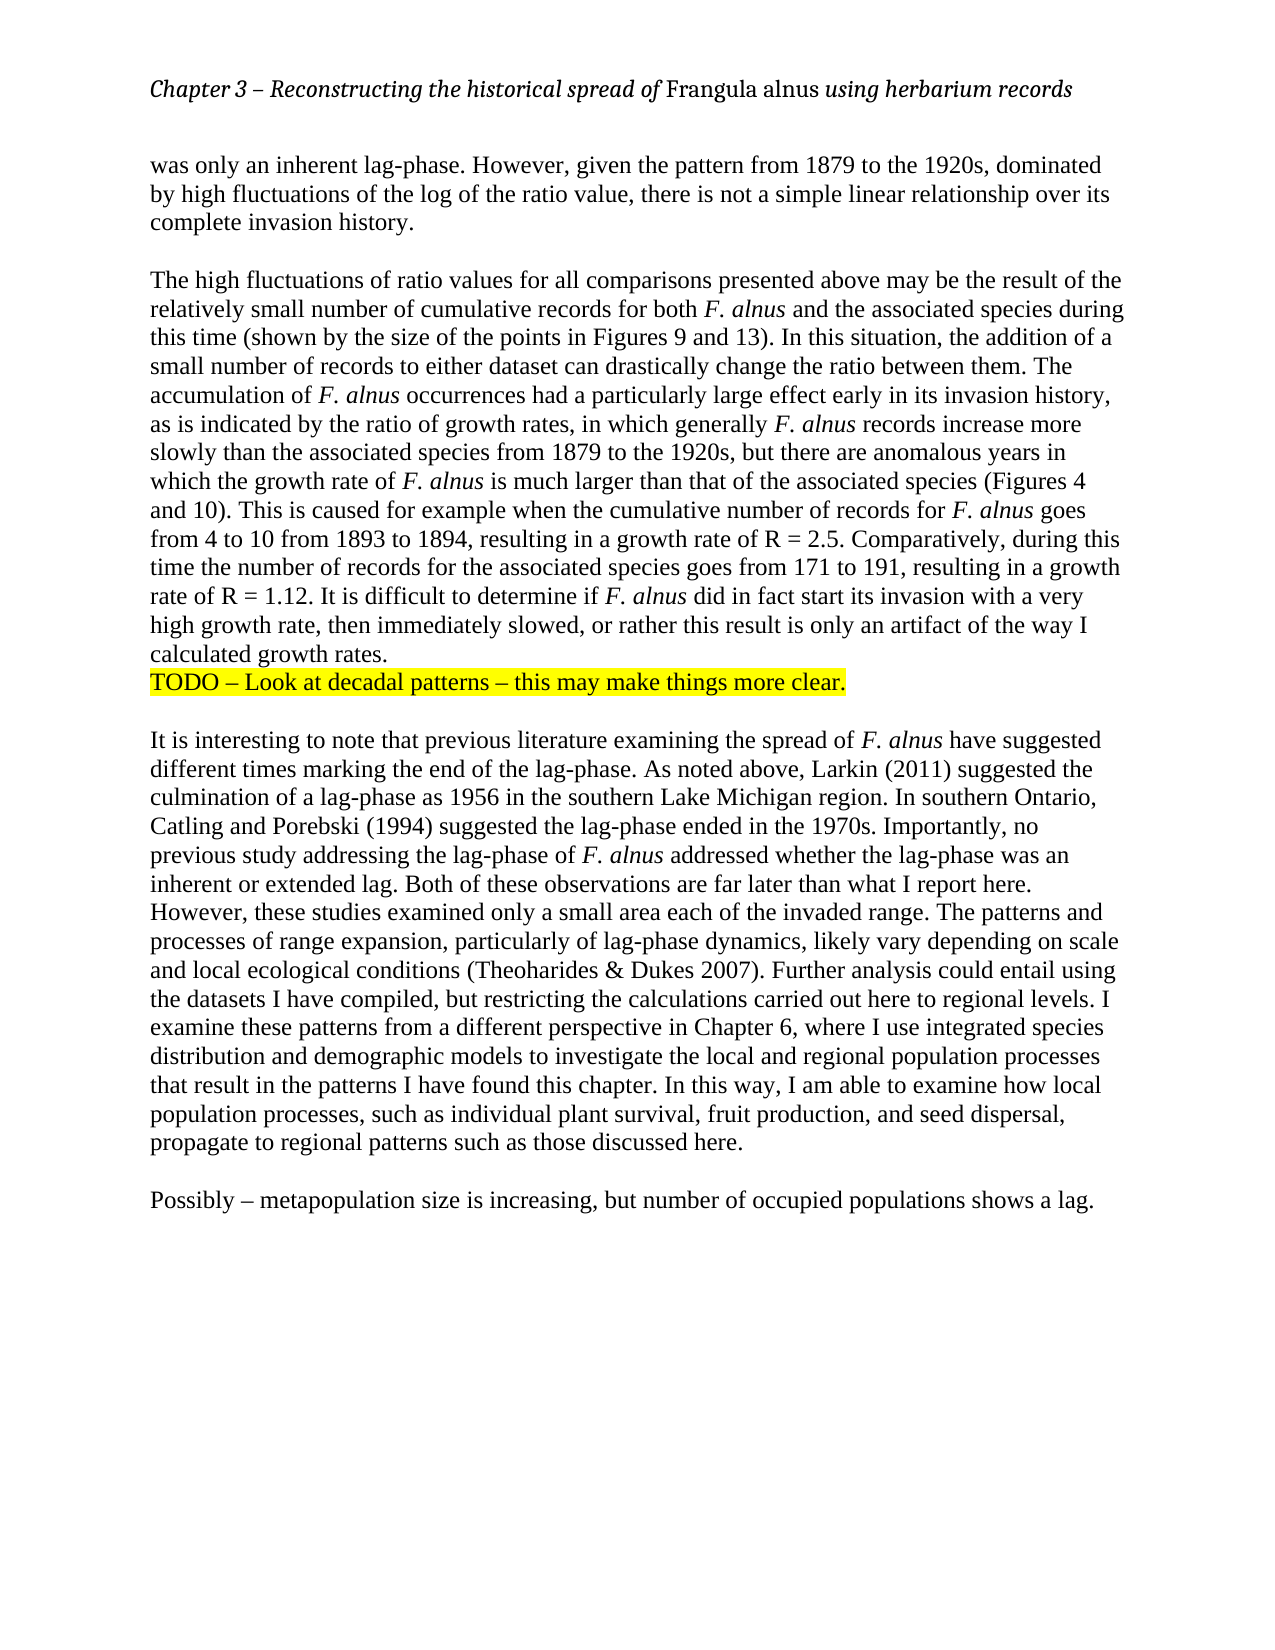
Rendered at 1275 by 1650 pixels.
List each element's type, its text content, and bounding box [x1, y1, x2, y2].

text TODO – Look at decadal patterns – this may make things more clear. [150, 667, 1125, 696]
text It is interesting to note that previous literature examining the spread of F. alnus have suggested different times marking the end of the lag-phase. As noted above, Larkin (2011) suggested the culmination of a lag-phase as 1956 in the southern Lake Michigan region. In southern Ontario, Catling and Porebski (1994) suggested the lag-phase ended in the 1970s. Importantly, no previous study addressing the lag-phase of F. alnus addressed whether the lag-phase was an inherent or extended lag. Both of these observations are far later than what I report here. However, these studies examined only a small area each of the invaded range. The patterns and processes of range expansion, particularly of lag-phase dynamics, likely vary depending on scale and local ecological conditions (Theoharides & Dukes 2007). Further analysis could entail using the datasets I have compiled, but restricting the calculations carried out here to regional levels. I examine these patterns from a different perspective in Chapter 6, where I use integrated species distribution and demographic models to investigate the local and regional population processes that result in the patterns I have found this chapter. In this way, I am able to examine how local population processes, such as individual plant survival, fruit production, and seed dispersal, propagate to regional patterns such as those discussed here. [150, 725, 1125, 1156]
text The high fluctuations of ratio values for all comparisons presented above may be the result of the relatively small number of cumulative records for both F. alnus and the associated species during this time (shown by the size of the points in Figures 9 and 13). In this situation, the addition of a small number of records to either dataset can drastically change the ratio between them. The accumulation of F. alnus occurrences had a particularly large effect early in its invasion history, as is indicated by the ratio of growth rates, in which generally F. alnus records increase more slowly than the associated species from 1879 to the 1920s, but there are anomalous years in which the growth rate of F. alnus is much larger than that of the associated species (Figures 4 and 10). This is caused for example when the cumulative number of records for F. alnus goes from 4 to 10 from 1893 to 1894, resulting in a growth rate of R = 2.5. Comparatively, during this time the number of records for the associated species goes from 171 to 191, resulting in a growth rate of R = 1.12. It is difficult to determine if F. alnus did in fact start its invasion with a very high growth rate, then immediately slowed, or rather this result is only an artifact of the way I calculated growth rates. [150, 265, 1125, 667]
text Possibly – metapopulation size is increasing, but number of occupied populations shows a lag. [150, 1185, 1125, 1214]
